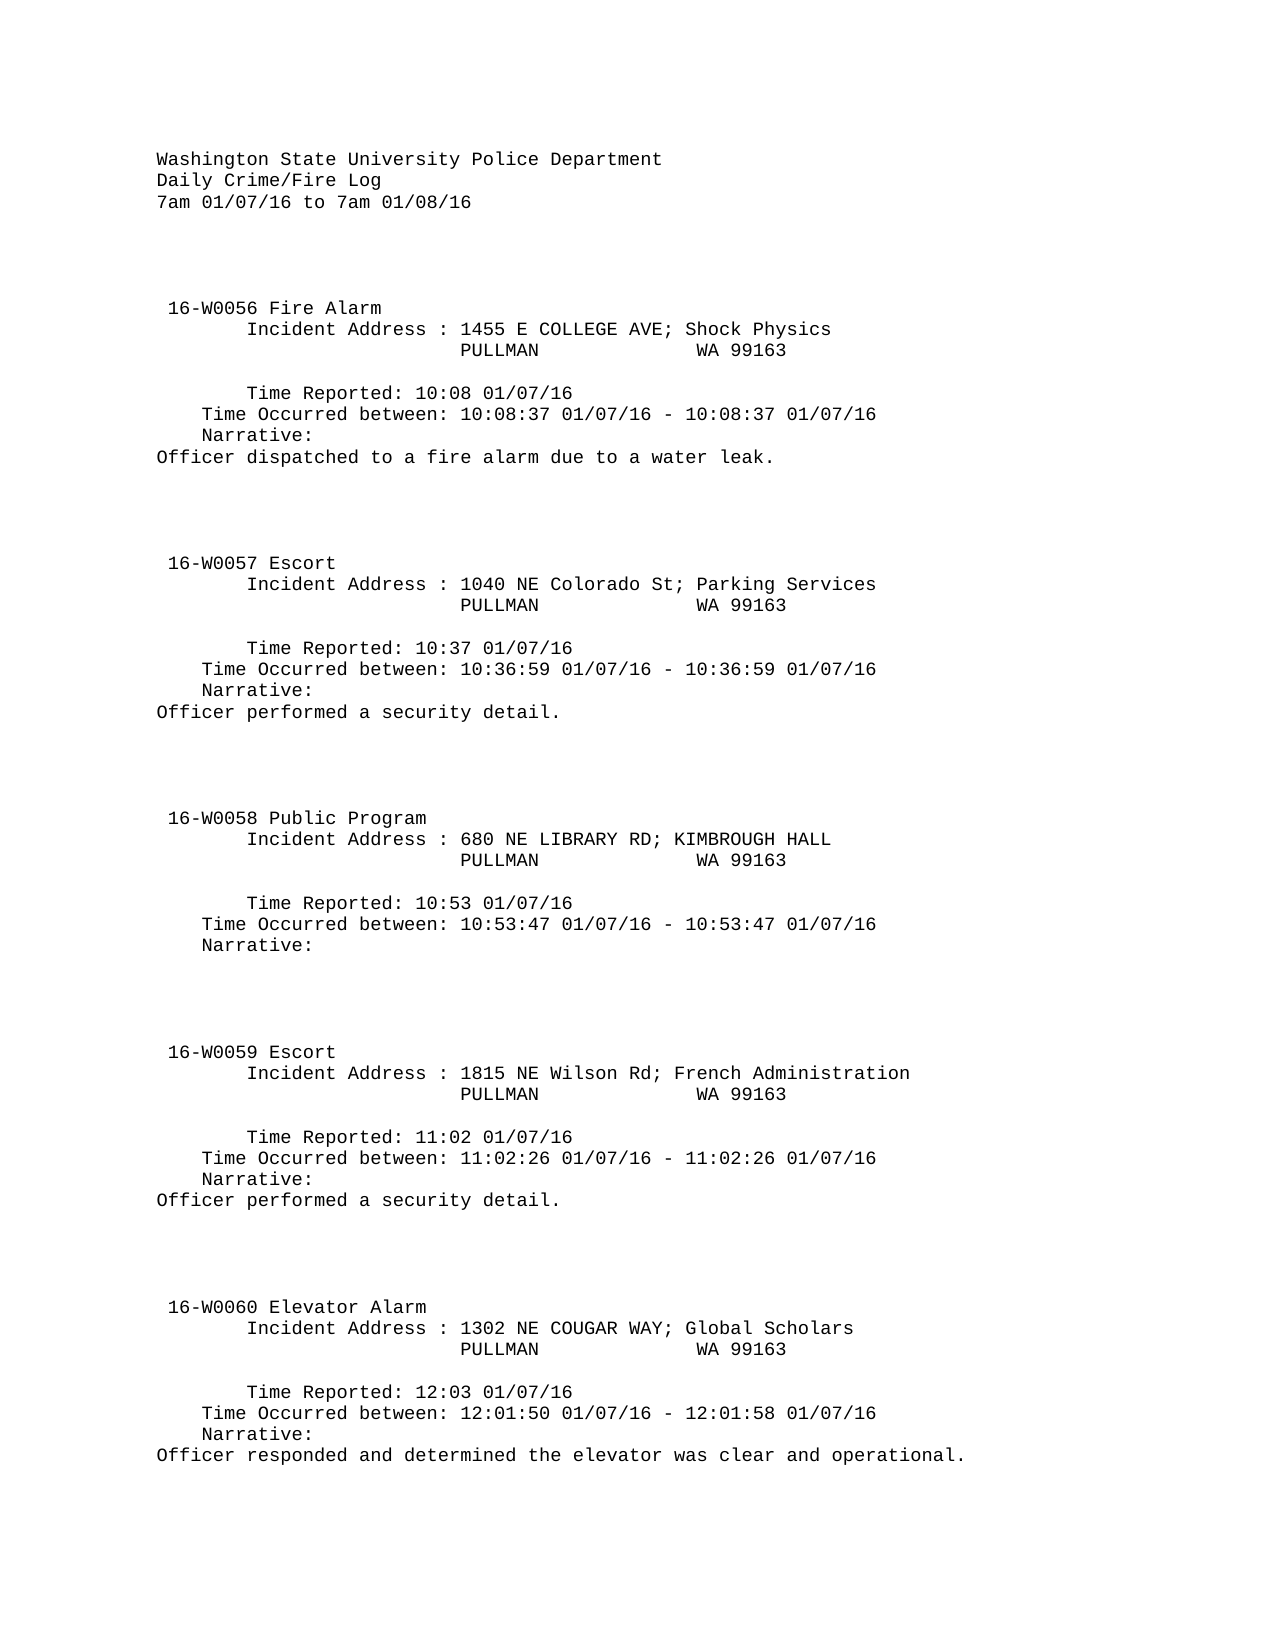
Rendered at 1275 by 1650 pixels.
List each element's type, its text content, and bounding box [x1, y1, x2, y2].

text PULLMAN WA 99163 [156, 596, 1118, 617]
text 7am 01/07/16 to 7am 01/08/16 [156, 192, 1118, 214]
text Incident Address : 680 NE LIBRARY RD; KIMBROUGH HALL [156, 830, 1118, 851]
text Washington State University Police Department [156, 150, 1118, 171]
text PULLMAN WA 99163 [156, 851, 1118, 872]
text Officer performed a security detail. [156, 702, 1118, 724]
text Narrative: [156, 426, 1118, 447]
text Time Occurred between: 10:08:37 01/07/16 - 10:08:37 01/07/16 [156, 405, 1118, 426]
text Daily Crime/Fire Log [156, 171, 1118, 192]
text Incident Address : 1455 E COLLEGE AVE; Shock Physics [156, 320, 1118, 341]
text Time Reported: 12:03 01/07/16 [156, 1382, 1118, 1404]
text PULLMAN WA 99163 [156, 341, 1118, 362]
text Incident Address : 1040 NE Colorado St; Parking Services [156, 575, 1118, 596]
text Time Occurred between: 10:53:47 01/07/16 - 10:53:47 01/07/16 [156, 915, 1118, 936]
text Officer dispatched to a fire alarm due to a water leak. [156, 447, 1118, 469]
text 16-W0059 Escort [156, 1042, 1118, 1064]
text Incident Address : 1302 NE COUGAR WAY; Global Scholars [156, 1319, 1118, 1340]
text 16-W0060 Elevator Alarm [156, 1297, 1118, 1319]
text Time Reported: 11:02 01/07/16 [156, 1127, 1118, 1149]
text Time Reported: 10:08 01/07/16 [156, 384, 1118, 405]
text PULLMAN WA 99163 [156, 1340, 1118, 1361]
text Narrative: [156, 936, 1118, 957]
text Narrative: [156, 681, 1118, 702]
text Officer responded and determined the elevator was clear and operational. [156, 1446, 1118, 1467]
text Officer performed a security detail. [156, 1191, 1118, 1212]
text Narrative: [156, 1170, 1118, 1191]
text Time Reported: 10:53 01/07/16 [156, 894, 1118, 915]
text PULLMAN WA 99163 [156, 1085, 1118, 1106]
text 16-W0056 Fire Alarm [156, 299, 1118, 320]
text Time Occurred between: 12:01:50 01/07/16 - 12:01:58 01/07/16 [156, 1404, 1118, 1425]
text Narrative: [156, 1425, 1118, 1446]
text 16-W0058 Public Program [156, 809, 1118, 830]
text 16-W0057 Escort [156, 554, 1118, 575]
text Incident Address : 1815 NE Wilson Rd; French Administration [156, 1064, 1118, 1085]
text Time Occurred between: 11:02:26 01/07/16 - 11:02:26 01/07/16 [156, 1149, 1118, 1170]
text Time Occurred between: 10:36:59 01/07/16 - 10:36:59 01/07/16 [156, 660, 1118, 681]
text Time Reported: 10:37 01/07/16 [156, 639, 1118, 660]
